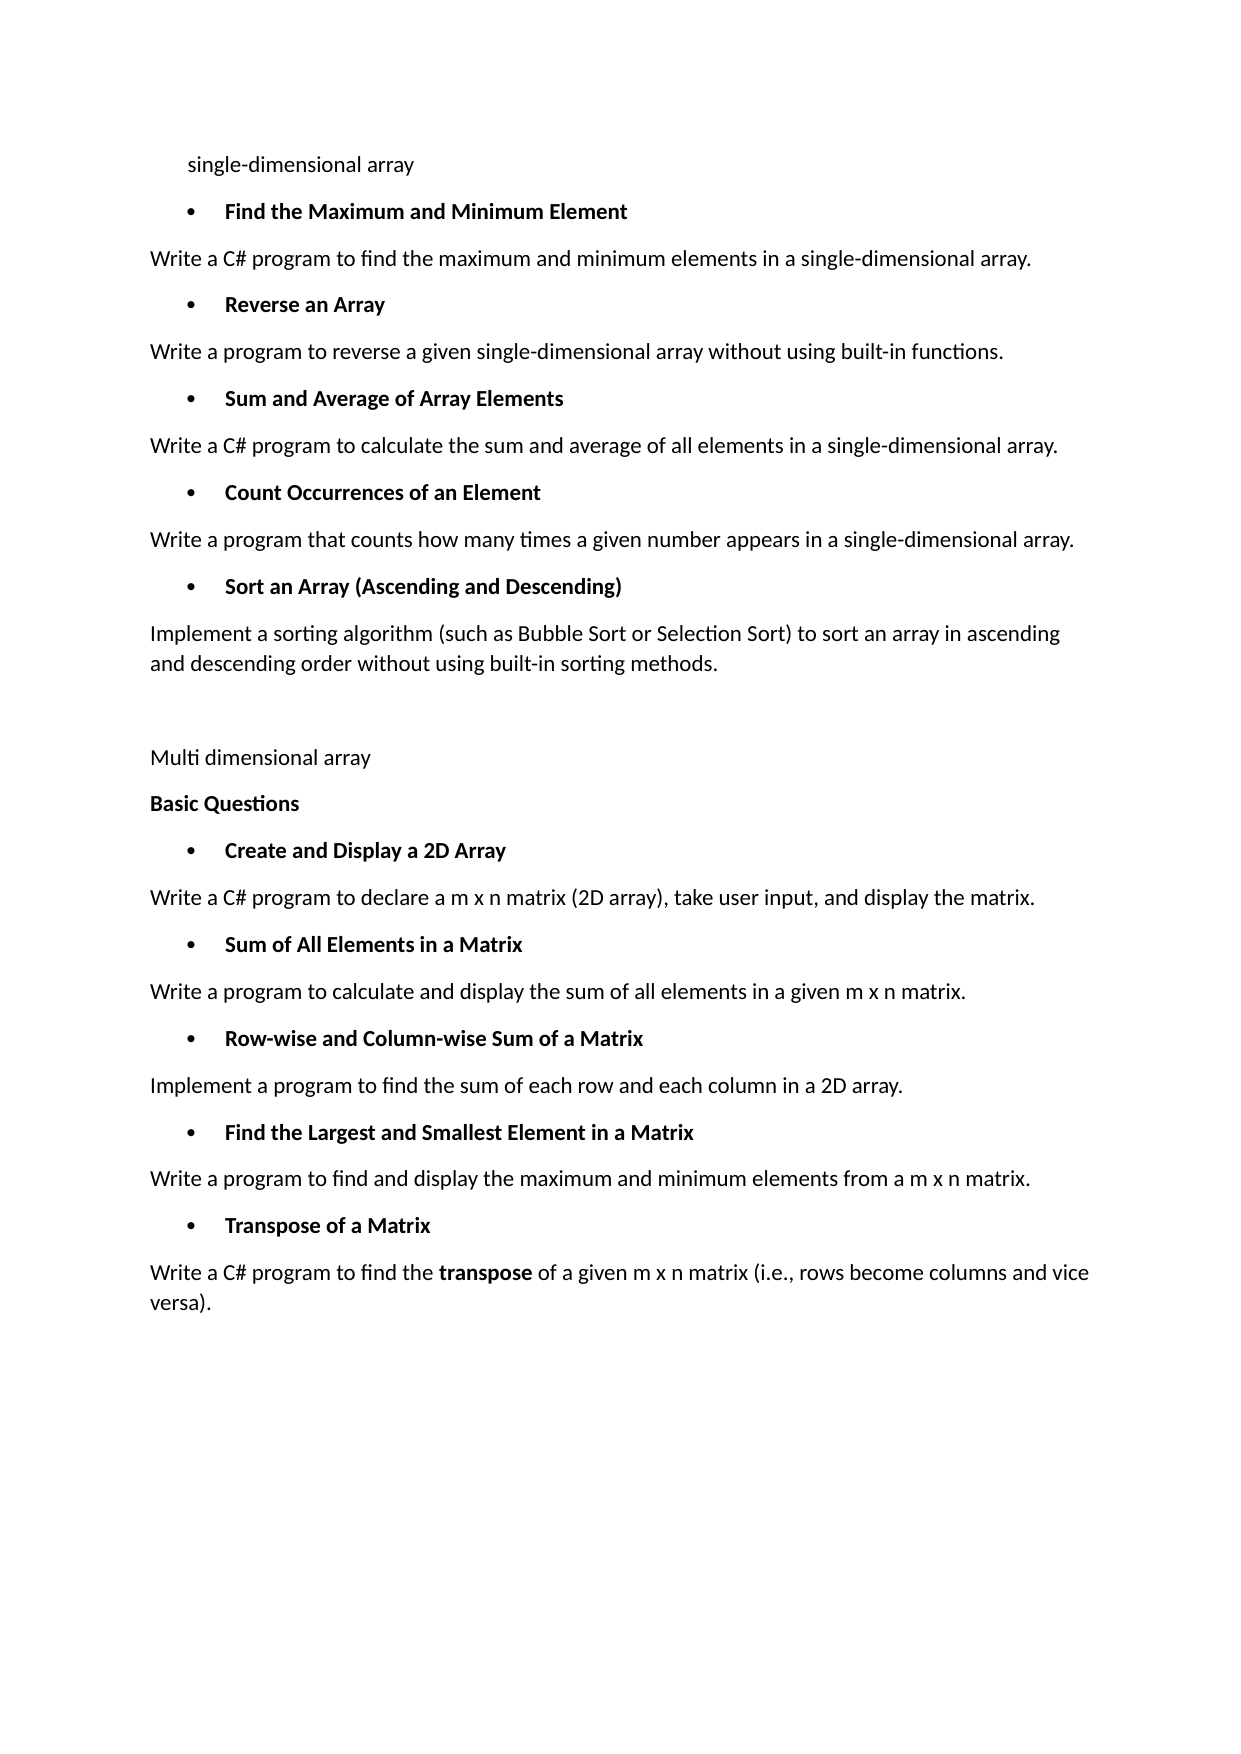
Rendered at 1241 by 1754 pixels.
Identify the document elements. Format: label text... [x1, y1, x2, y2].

list Sum and Average of Array Elements [187, 384, 1090, 412]
text Write a program to calculate and display the sum of all elements in a given m x n matrix. [150, 977, 1090, 1005]
list Reverse an Array [187, 291, 1090, 319]
text Write a C# program to find the maximum and minimum elements in a single-dimensional array. [150, 244, 1090, 272]
text Implement a program to find the sum of each row and each column in a 2D array. [150, 1071, 1090, 1099]
text Write a C# program to find the transpose of a given m x n matrix (i.e., rows become columns and vice versa). [150, 1258, 1090, 1317]
list Sort an Array (Ascending and Descending) [187, 572, 1090, 600]
text Basic Questions [150, 789, 1090, 818]
list Create and Display a 2D Array [187, 836, 1090, 864]
text Implement a sorting algorithm (such as Bubble Sort or Selection Sort) to sort an array in ascending and descending order without using built-in sorting methods. [150, 619, 1090, 677]
text Write a program to find and display the maximum and minimum elements from a m x n matrix. [150, 1164, 1090, 1193]
list Find the Maximum and Minimum Element [187, 197, 1090, 225]
text Write a C# program to calculate the sum and average of all elements in a single-dimensional array. [150, 431, 1090, 459]
list Find the Largest and Smallest Element in a Matrix [187, 1118, 1090, 1146]
list Transpose of a Matrix [187, 1211, 1090, 1239]
list Count Occurrences of an Element [187, 478, 1090, 506]
text Multi dimensional array [150, 743, 1090, 771]
text Write a program to reverse a given single-dimensional array without using built-in functions. [150, 337, 1090, 366]
text single-dimensional array [187, 150, 1090, 178]
list Row-wise and Column-wise Sum of a Matrix [187, 1024, 1090, 1052]
text Write a C# program to declare a m x n matrix (2D array), take user input, and display the matrix. [150, 883, 1090, 911]
list Sum of All Elements in a Matrix [187, 930, 1090, 958]
text Write a program that counts how many times a given number appears in a single-dimensional array. [150, 525, 1090, 553]
